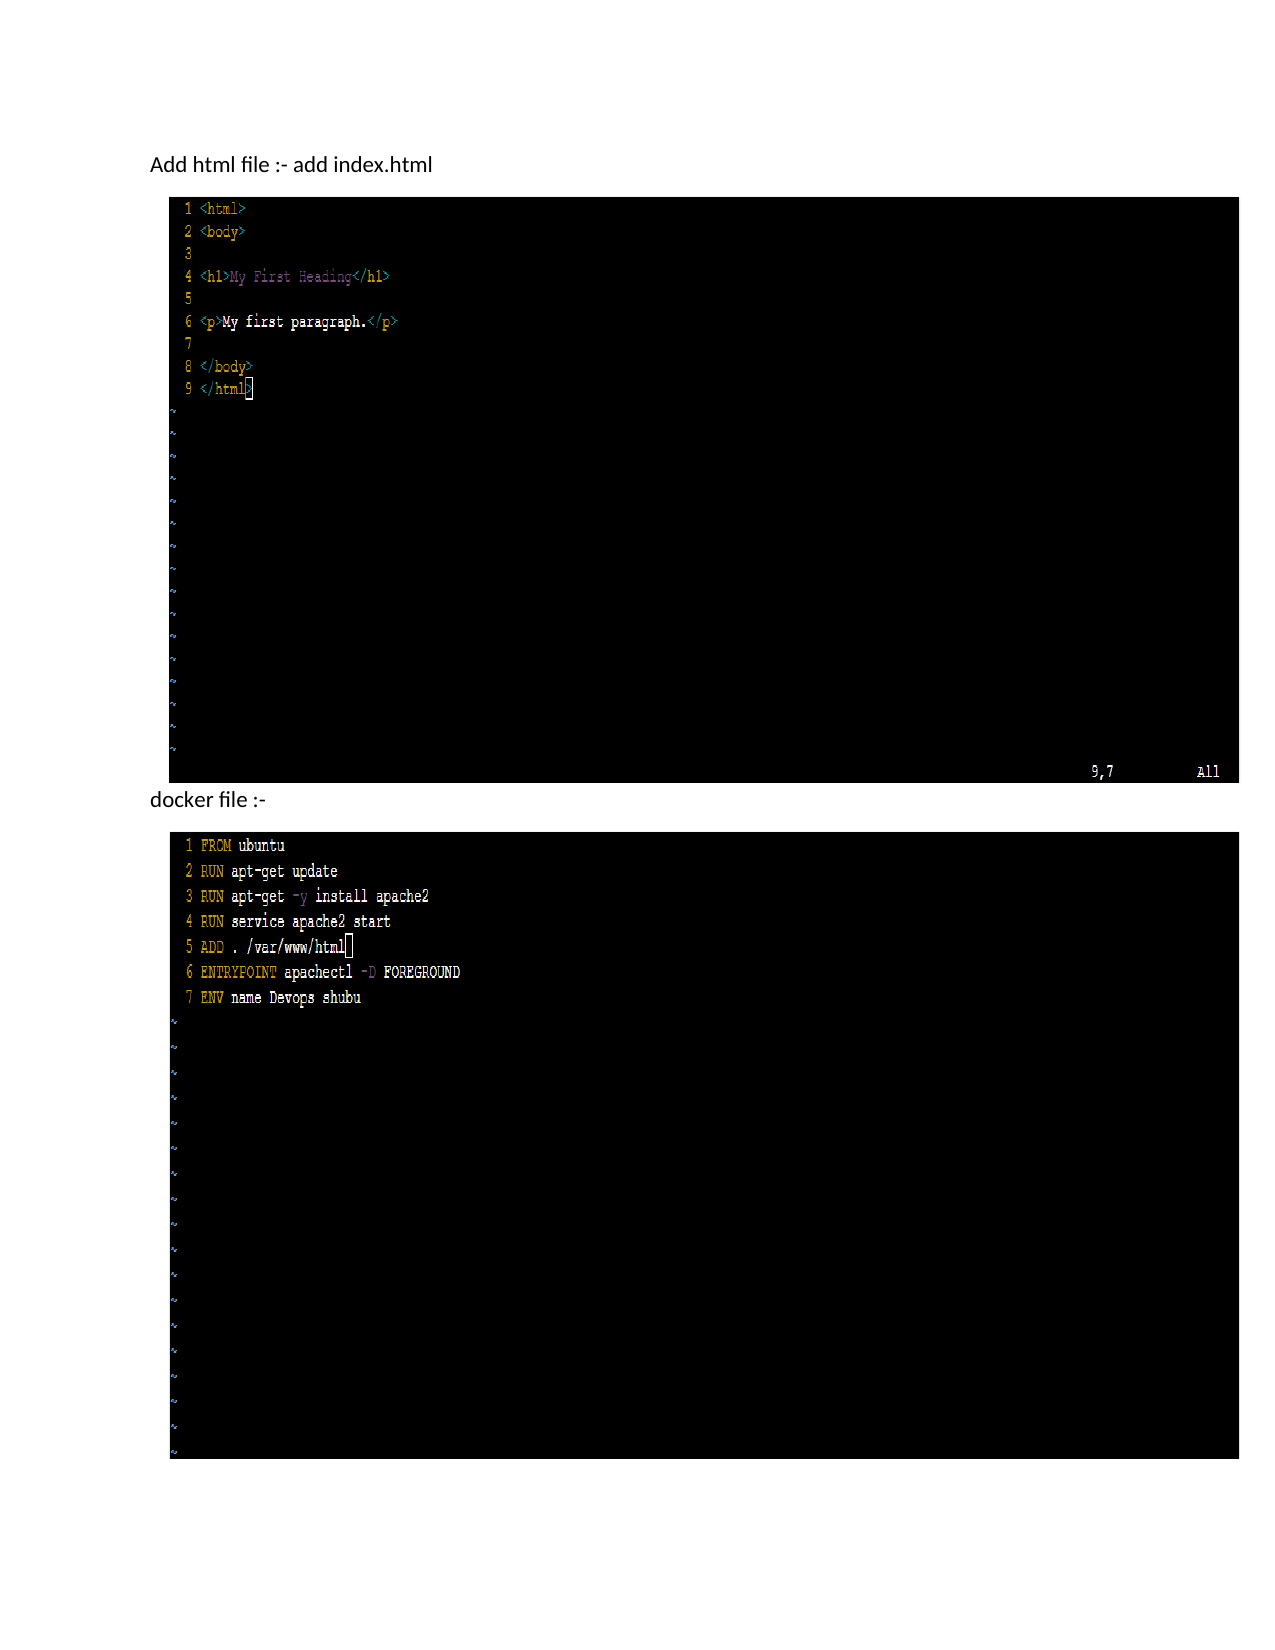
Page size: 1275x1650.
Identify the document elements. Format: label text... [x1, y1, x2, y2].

text Add html file :- add index.html [150, 150, 1125, 178]
text docker file :- [150, 197, 1125, 813]
